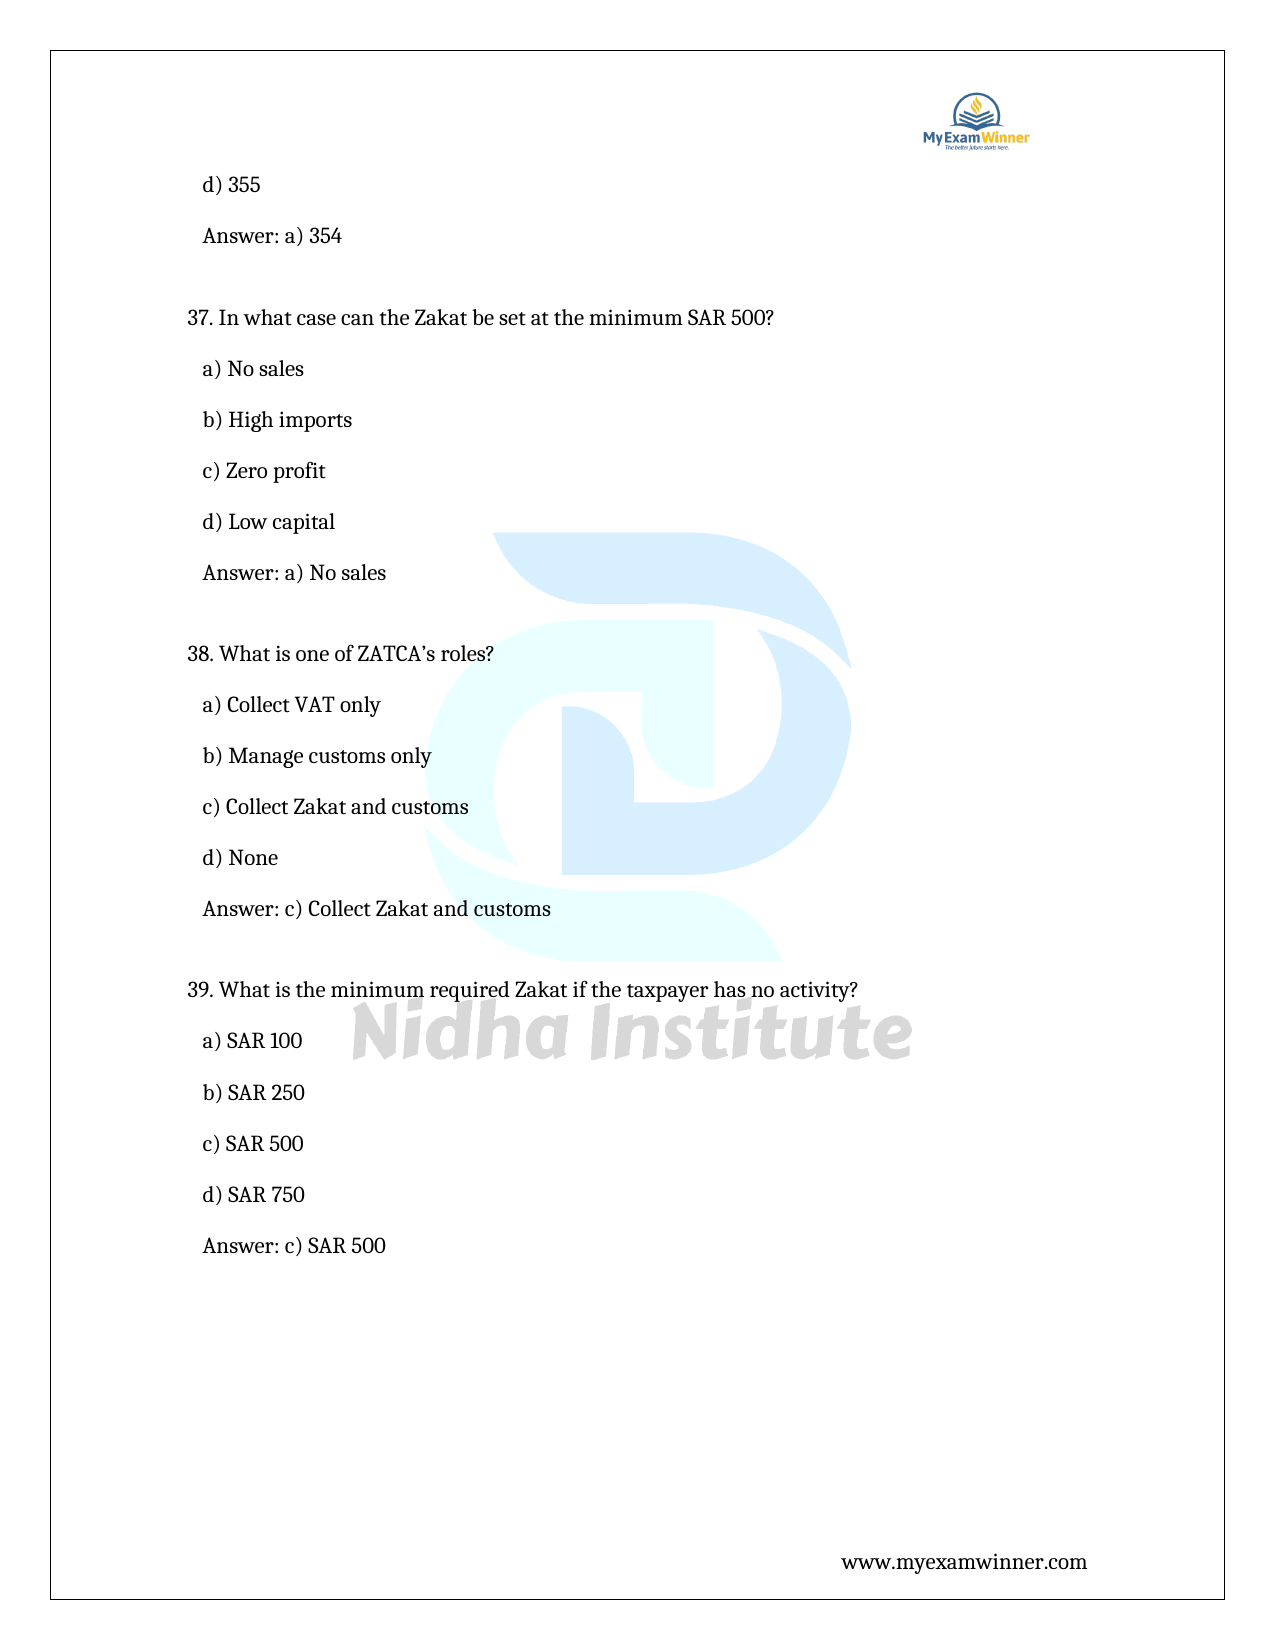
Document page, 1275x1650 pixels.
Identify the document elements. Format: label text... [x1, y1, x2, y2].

picture [865, 75, 1088, 172]
text c) SAR 500 [187, 1130, 1087, 1157]
text d) SAR 750 [187, 1181, 1087, 1208]
text 39. What is the minimum required Zakat if the taxpayer has no activity? [187, 977, 1087, 1004]
text b) High imports [187, 406, 1087, 433]
text 37. In what case can the Zakat be set at the minimum SAR 500? [187, 304, 1087, 331]
text Answer: c) SAR 500 [187, 1232, 1087, 1289]
text b) SAR 250 [187, 1079, 1087, 1106]
text Answer: a) 354 [187, 223, 1087, 280]
text Answer: c) Collect Zakat and customs [187, 896, 1087, 953]
text Answer: a) No sales [187, 559, 1087, 616]
text d) 355 [187, 172, 1087, 198]
text d) Low capital [187, 508, 1087, 535]
text c) Zero profit [187, 457, 1087, 484]
text c) Collect Zakat and customs [187, 794, 1087, 820]
text 38. What is one of ZATCA’s roles? [187, 641, 1087, 667]
text d) None [187, 845, 1087, 871]
text a) SAR 100 [187, 1028, 1087, 1055]
text b) Manage customs only [187, 743, 1087, 769]
text a) No sales [187, 355, 1087, 382]
text a) Collect VAT only [187, 692, 1087, 718]
